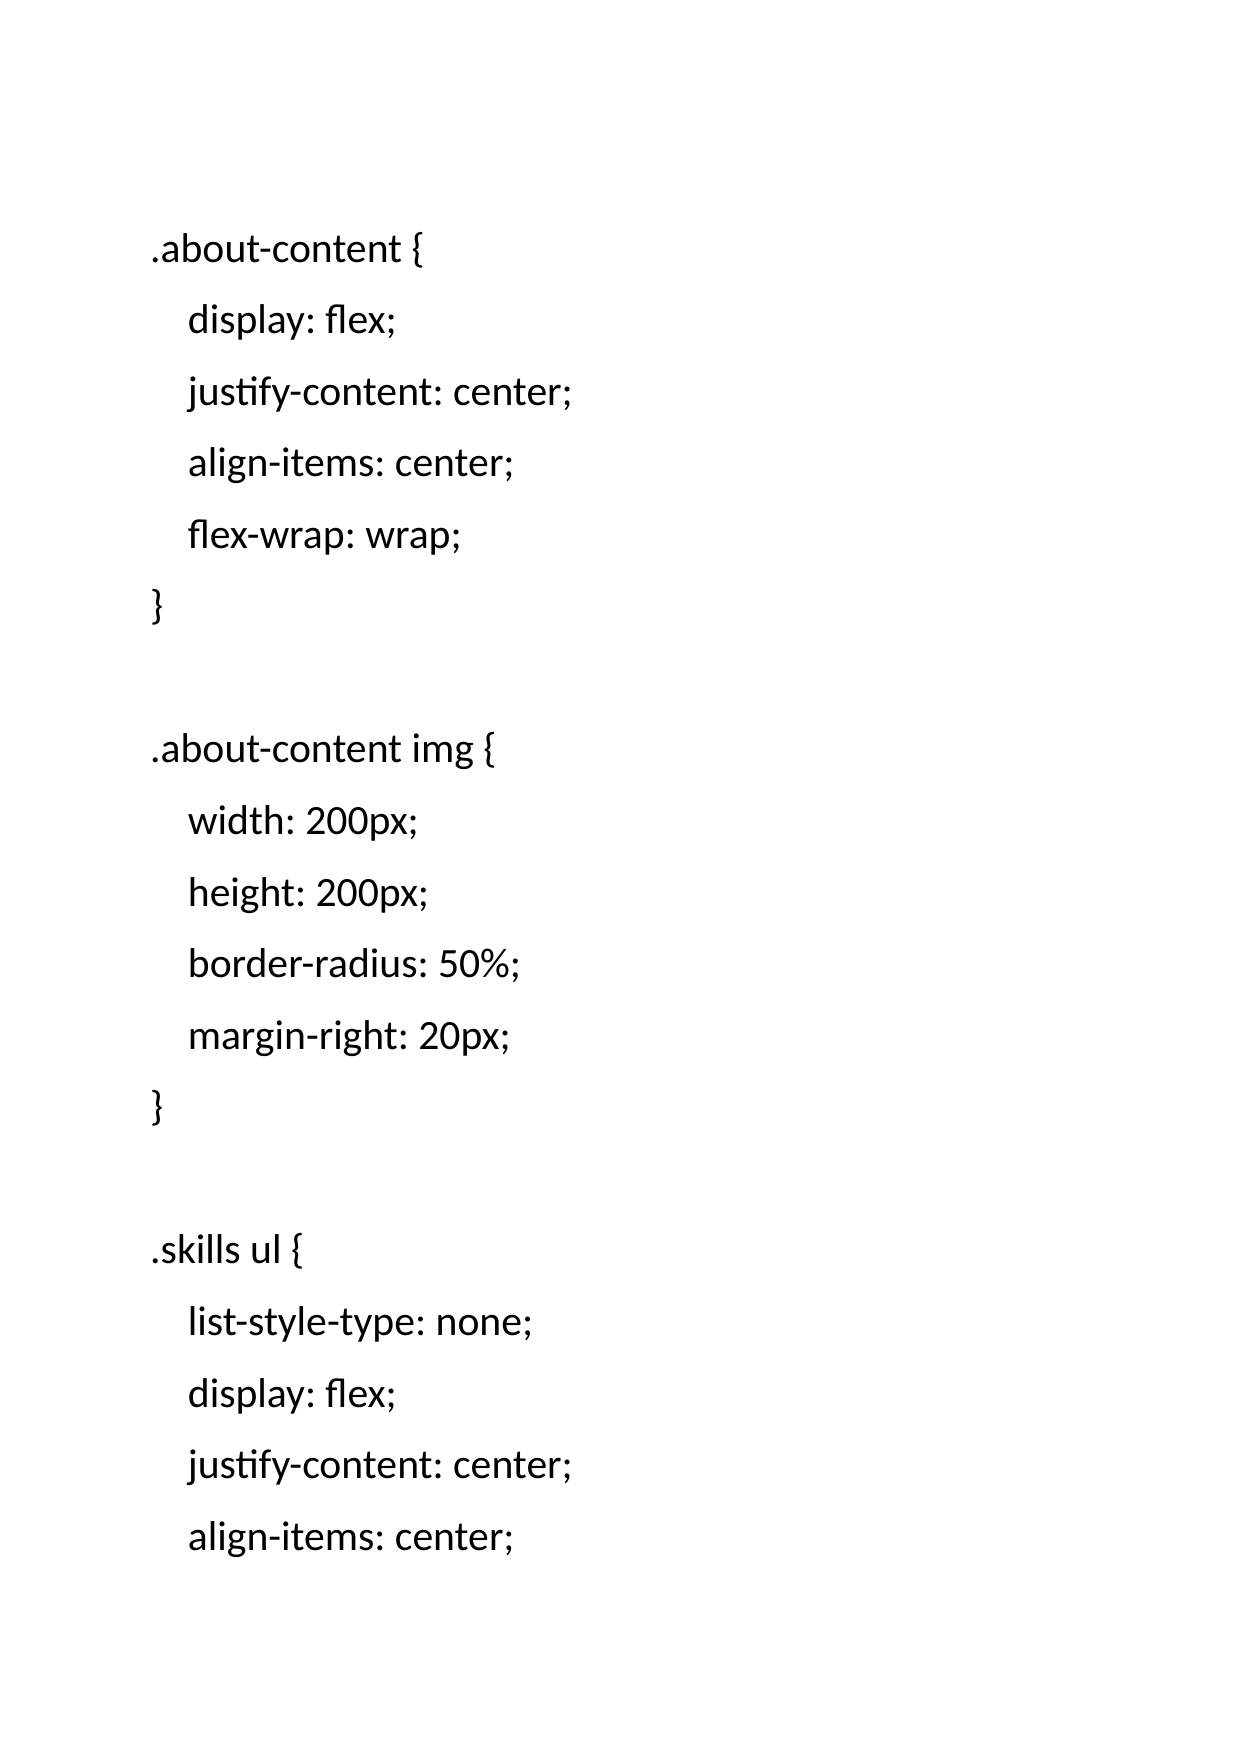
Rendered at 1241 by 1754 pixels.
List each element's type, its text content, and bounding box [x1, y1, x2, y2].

text display: flex; [150, 1367, 1090, 1417]
text flex-wrap: wrap; [150, 508, 1090, 559]
text margin-right: 20px; [150, 1009, 1090, 1059]
text width: 200px; [150, 794, 1090, 845]
text border-radius: 50%; [150, 937, 1090, 988]
text } [150, 579, 1090, 630]
text align-items: center; [150, 1510, 1090, 1561]
text .skills ul { [150, 1223, 1090, 1274]
text .about-content { [150, 222, 1090, 272]
text justify-content: center; [150, 365, 1090, 416]
text } [150, 1080, 1090, 1131]
text display: flex; [150, 293, 1090, 344]
text justify-content: center; [150, 1438, 1090, 1489]
text align-items: center; [150, 436, 1090, 487]
text list-style-type: none; [150, 1295, 1090, 1346]
text .about-content img { [150, 722, 1090, 773]
text height: 200px; [150, 866, 1090, 916]
